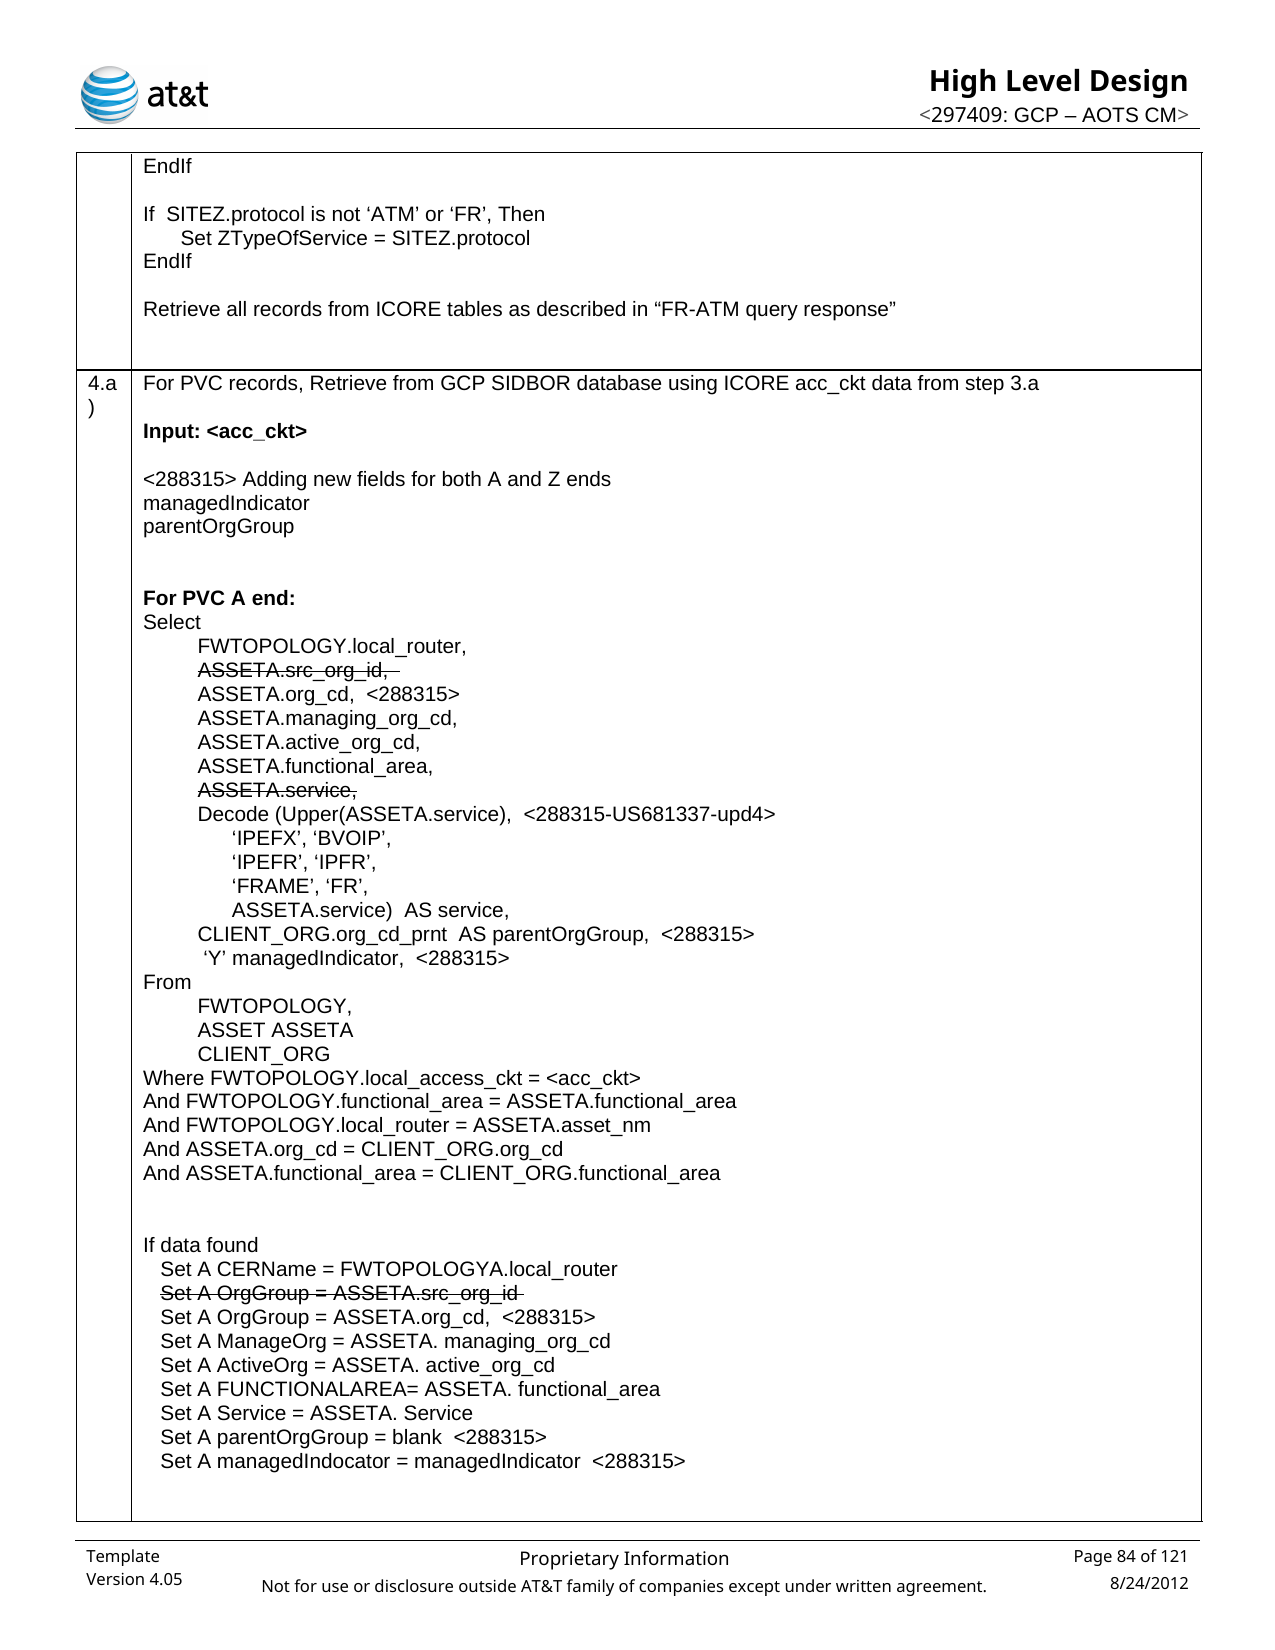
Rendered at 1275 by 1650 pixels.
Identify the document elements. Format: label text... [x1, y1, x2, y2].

table_cell 4.a) [77, 371, 131, 1521]
table_cell [77, 153, 131, 369]
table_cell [132, 153, 1201, 369]
picture [80, 65, 209, 125]
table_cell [132, 371, 1201, 1521]
